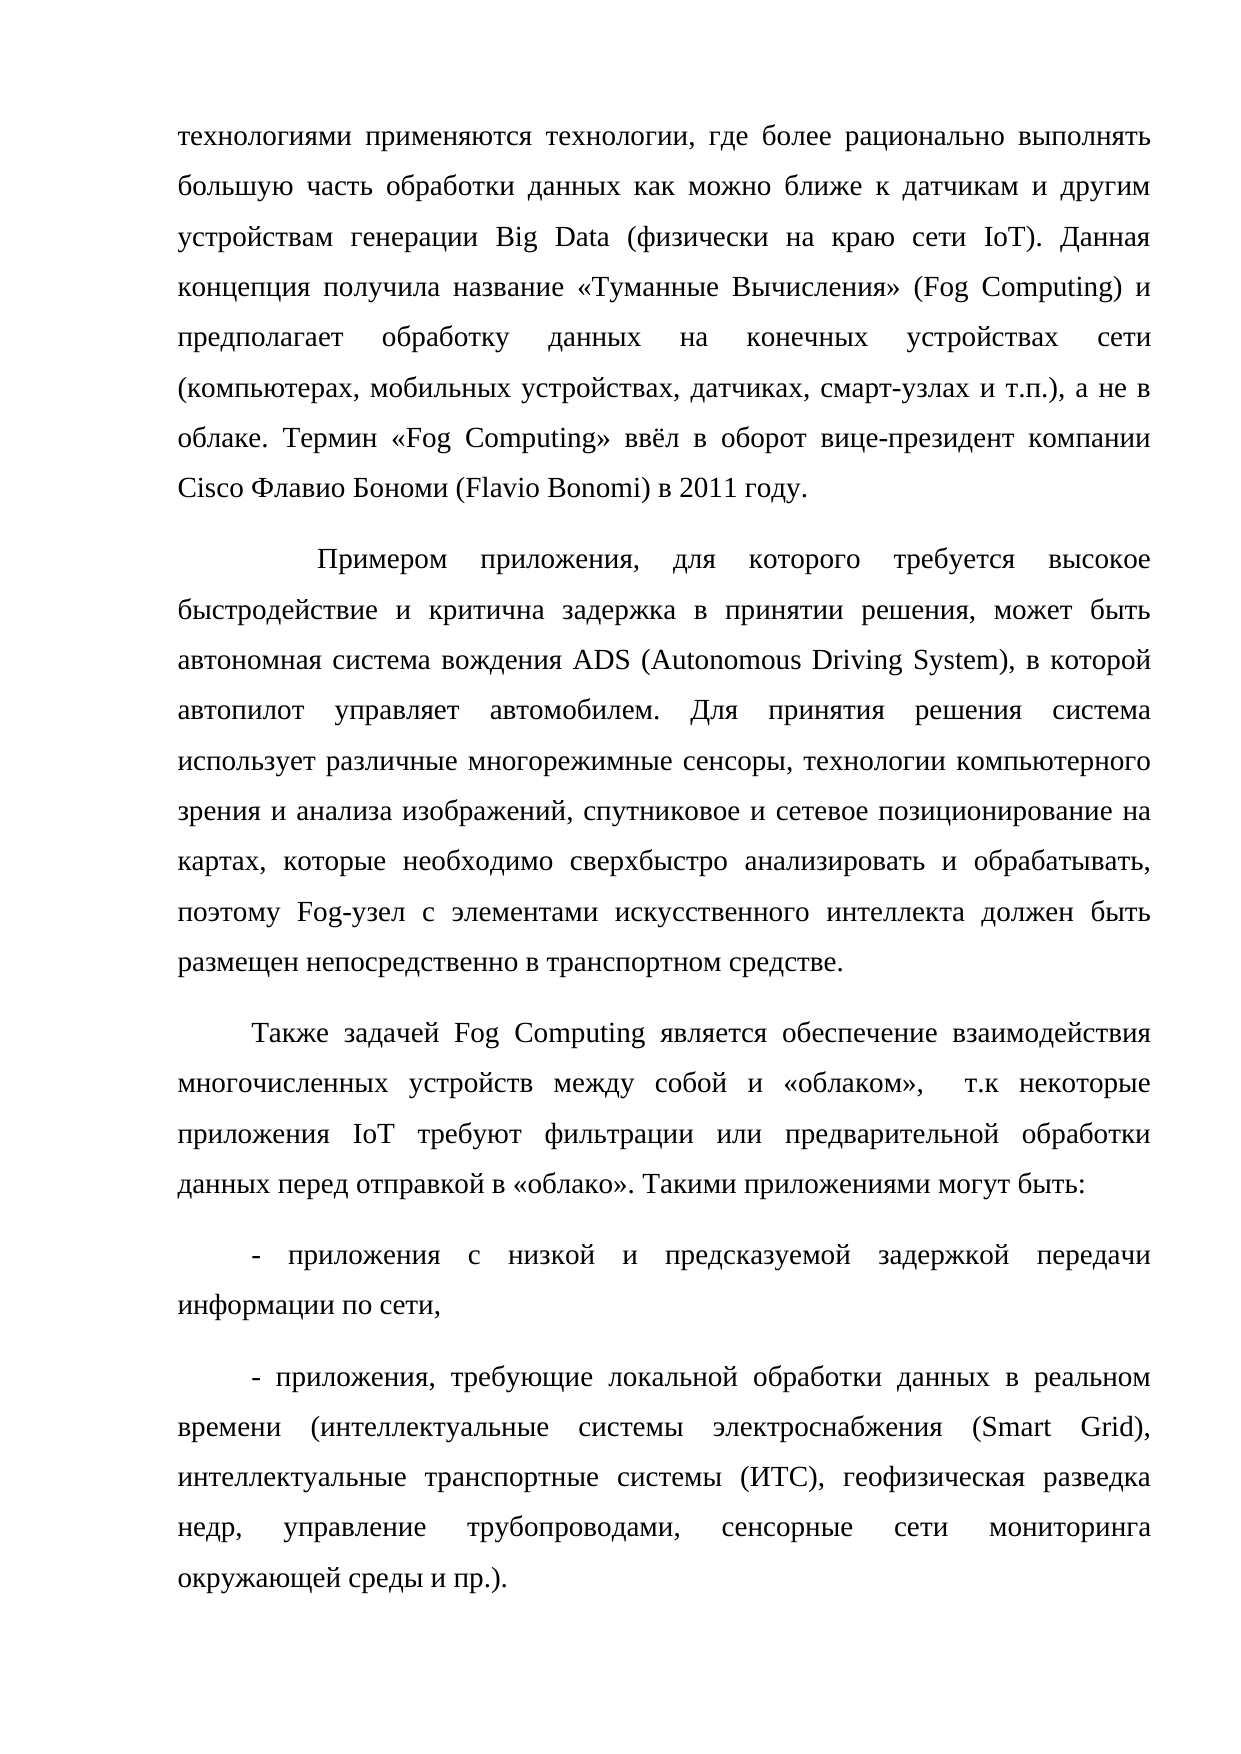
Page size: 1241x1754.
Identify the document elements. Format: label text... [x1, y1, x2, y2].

text - приложения с низкой и предсказуемой задержкой передачи информации по сети, [177, 1237, 1152, 1321]
text - приложения, требующие локальной обработки данных в реальном времени (интеллектуальные системы электроснабжения (Smart Grid), интеллектуальные транспортные системы (ИТС), геофизическая разведка недр, управление трубопроводами, сенсорные сети мониторинга окружающей среды и пр.). [177, 1359, 1152, 1593]
text Также задачей Fog Computing является обеспечение взаимодействия многочисленных устройств между собой и «облаком», т.к некоторые приложения IoT требуют фильтрации или предварительной обработки данных перед отправкой в «облако». Такими приложениями могут быть: [177, 1015, 1152, 1199]
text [177, 118, 1152, 504]
text Примером приложения, для которого требуется высокое быстродействие и критична задержка в принятии решения, может быть автономная система вождения ADS (Autonomous Driving System), в которой автопилот управляет автомобилем. Для принятия решения система использует различные многорежимные сенсоры, технологии компьютерного зрения и анализа изображений, спутниковое и сетевое позиционирование на картах, которые необходимо сверхбыстро анализировать и обрабатывать, поэтому Fog-узел с элементами искусственного интеллекта должен быть размещен непосредственно в транспортном средстве. [177, 541, 1152, 977]
